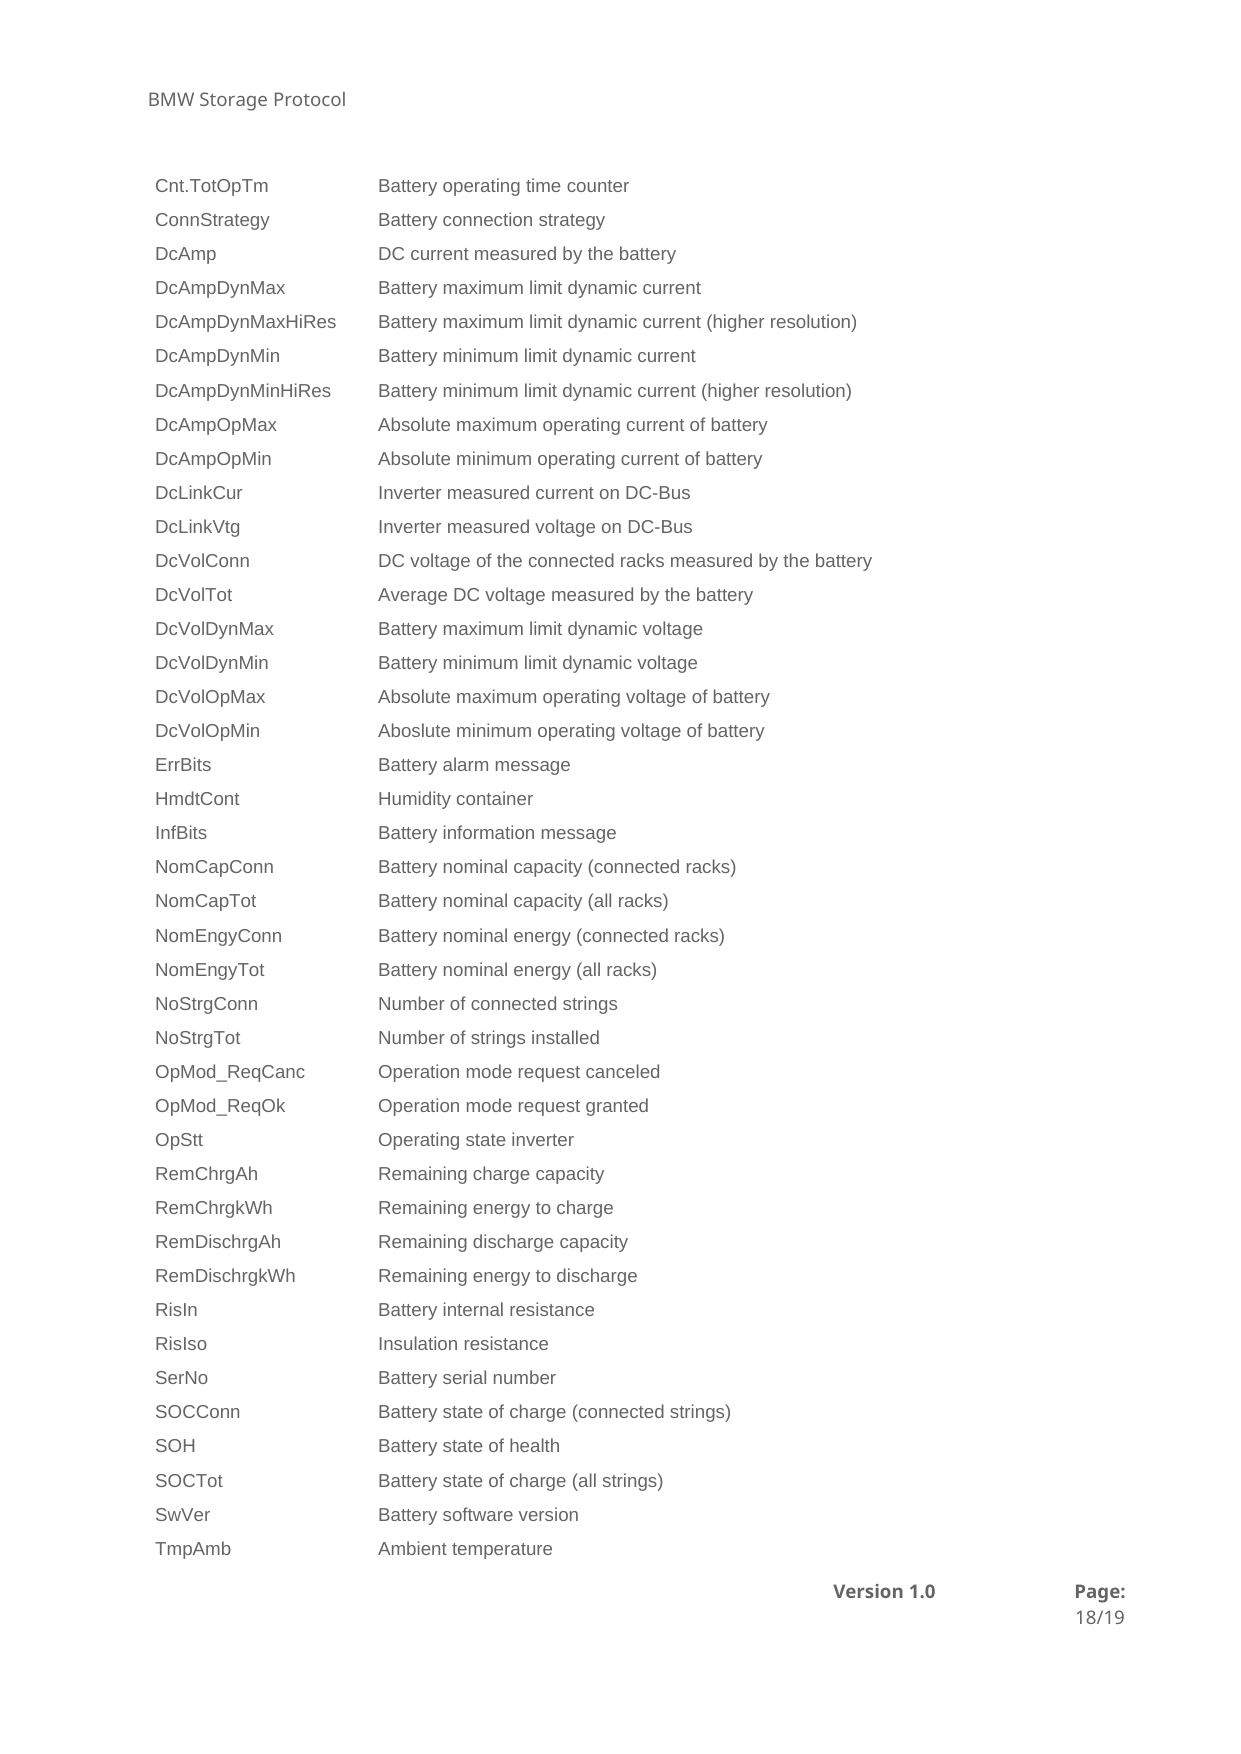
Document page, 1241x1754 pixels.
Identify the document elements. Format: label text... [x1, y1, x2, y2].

table_cell Inverter measured voltage on DC-Bus [371, 503, 960, 537]
table_cell Battery maximum limit dynamic current [371, 265, 960, 299]
table_cell RemDischrgAh [148, 1219, 371, 1252]
table_cell Ambient temperature [371, 1525, 960, 1559]
table_cell HmdtCont [148, 776, 371, 810]
table_cell OpMod_ReqOk [148, 1082, 371, 1116]
table_cell Average DC voltage measured by the battery [371, 571, 960, 605]
table_cell DcVolDynMax [148, 605, 371, 639]
table_cell DcVolConn [148, 537, 371, 571]
table_cell Battery minimum limit dynamic current (higher resolution) [371, 367, 960, 401]
table_cell DC current measured by the battery [371, 231, 960, 265]
table_cell Remaining charge capacity [371, 1150, 960, 1184]
table_cell Remaining discharge capacity [371, 1219, 960, 1252]
table_cell SOCConn [148, 1389, 371, 1423]
table_cell DcAmpDynMin [148, 333, 371, 367]
table_cell DcAmpOpMin [148, 435, 371, 469]
table_cell Operation mode request granted [371, 1082, 960, 1116]
table_cell Battery alarm message [371, 742, 960, 776]
table_cell Battery maximum limit dynamic voltage [371, 605, 960, 639]
table_cell NomEngyTot [148, 946, 371, 980]
table_cell Remaining energy to charge [371, 1184, 960, 1218]
table_cell ErrBits [148, 742, 371, 776]
table_cell SerNo [148, 1355, 371, 1389]
table_cell Battery serial number [371, 1355, 960, 1389]
table_cell TmpAmb [148, 1525, 371, 1559]
table_cell DcAmpDynMaxHiRes [148, 299, 371, 333]
table_cell RemDischrgkWh [148, 1253, 371, 1287]
table_cell Battery minimum limit dynamic voltage [371, 639, 960, 673]
table_cell NoStrgTot [148, 1014, 371, 1048]
table_cell Humidity container [371, 776, 960, 810]
table_cell Aboslute minimum operating voltage of battery [371, 708, 960, 742]
table_cell Battery information message [371, 810, 960, 844]
table_cell DcVolTot [148, 571, 371, 605]
table_cell Insulation resistance [371, 1321, 960, 1355]
table_cell NomCapConn [148, 844, 371, 878]
table_cell RemChrgAh [148, 1150, 371, 1184]
table_cell DcAmpOpMax [148, 401, 371, 435]
table_cell Battery software version [371, 1491, 960, 1525]
table_cell SwVer [148, 1491, 371, 1525]
table_cell Battery state of charge (connected strings) [371, 1389, 960, 1423]
table_cell Battery nominal capacity (all racks) [371, 878, 960, 912]
table_cell NoStrgConn [148, 980, 371, 1014]
table_cell Battery connection strategy [371, 197, 960, 231]
table_cell Battery minimum limit dynamic current [371, 333, 960, 367]
table_cell OpStt [148, 1116, 371, 1150]
table_cell Absolute maximum operating current of battery [371, 401, 960, 435]
table_cell DcLinkVtg [148, 503, 371, 537]
table_cell Battery nominal energy (all racks) [371, 946, 960, 980]
table_cell Absolute maximum operating voltage of battery [371, 674, 960, 707]
table_cell Battery nominal energy (connected racks) [371, 912, 960, 946]
table_cell NomCapTot [148, 878, 371, 912]
table_cell Battery maximum limit dynamic current (higher resolution) [371, 299, 960, 333]
table_cell Cnt.TotOpTm [148, 163, 371, 197]
table_cell DcAmpDynMax [148, 265, 371, 299]
table_cell Battery state of charge (all strings) [371, 1457, 960, 1491]
table_cell RisIso [148, 1321, 371, 1355]
table_cell SOCTot [148, 1457, 371, 1491]
table_cell DcVolOpMax [148, 674, 371, 707]
table_cell OpMod_ReqCanc [148, 1048, 371, 1082]
table_cell SOH [148, 1423, 371, 1457]
table_cell Absolute minimum operating current of battery [371, 435, 960, 469]
table_cell Remaining energy to discharge [371, 1253, 960, 1287]
table_cell ConnStrategy [148, 197, 371, 231]
table_cell RemChrgkWh [148, 1184, 371, 1218]
table_cell RisIn [148, 1287, 371, 1321]
table_cell Number of strings installed [371, 1014, 960, 1048]
table_cell DcAmpDynMinHiRes [148, 367, 371, 401]
table_cell Operating state inverter [371, 1116, 960, 1150]
table_cell Battery operating time counter [371, 163, 960, 197]
table_cell Inverter measured current on DC-Bus [371, 469, 960, 503]
table_cell DC voltage of the connected racks measured by the battery [371, 537, 960, 571]
table_cell Battery state of health [371, 1423, 960, 1457]
table_cell DcVolOpMin [148, 708, 371, 742]
table_cell InfBits [148, 810, 371, 844]
table_cell Battery nominal capacity (connected racks) [371, 844, 960, 878]
table_cell Number of connected strings [371, 980, 960, 1014]
table_cell NomEngyConn [148, 912, 371, 946]
table_cell Operation mode request canceled [371, 1048, 960, 1082]
table_cell DcAmp [148, 231, 371, 265]
table_cell DcLinkCur [148, 469, 371, 503]
table_cell DcVolDynMin [148, 639, 371, 673]
table_cell Battery internal resistance [371, 1287, 960, 1321]
